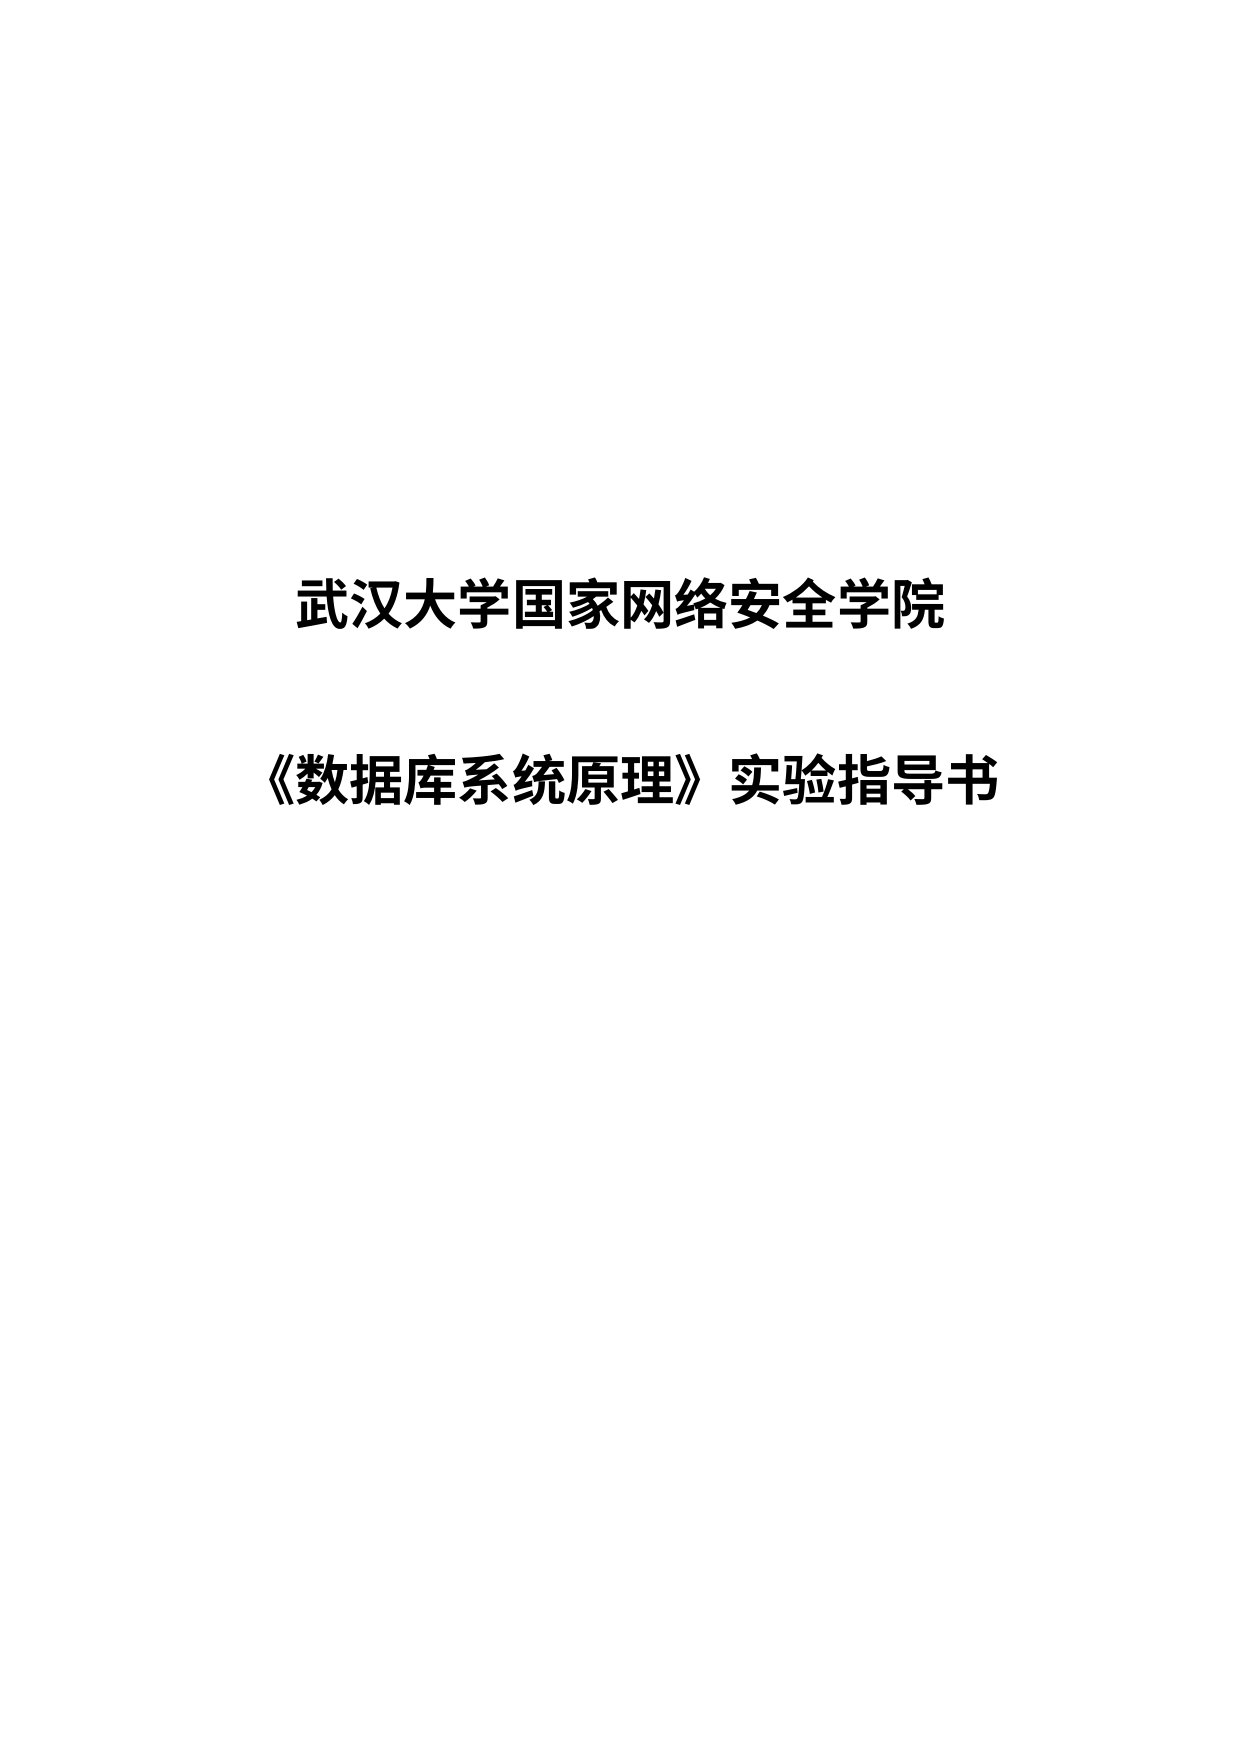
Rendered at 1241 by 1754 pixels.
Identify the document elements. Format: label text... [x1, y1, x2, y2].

text 《数据库系统原理》实验指导书 [187, 728, 1053, 825]
text 武汉大学国家网络安全学院 [187, 552, 1053, 649]
